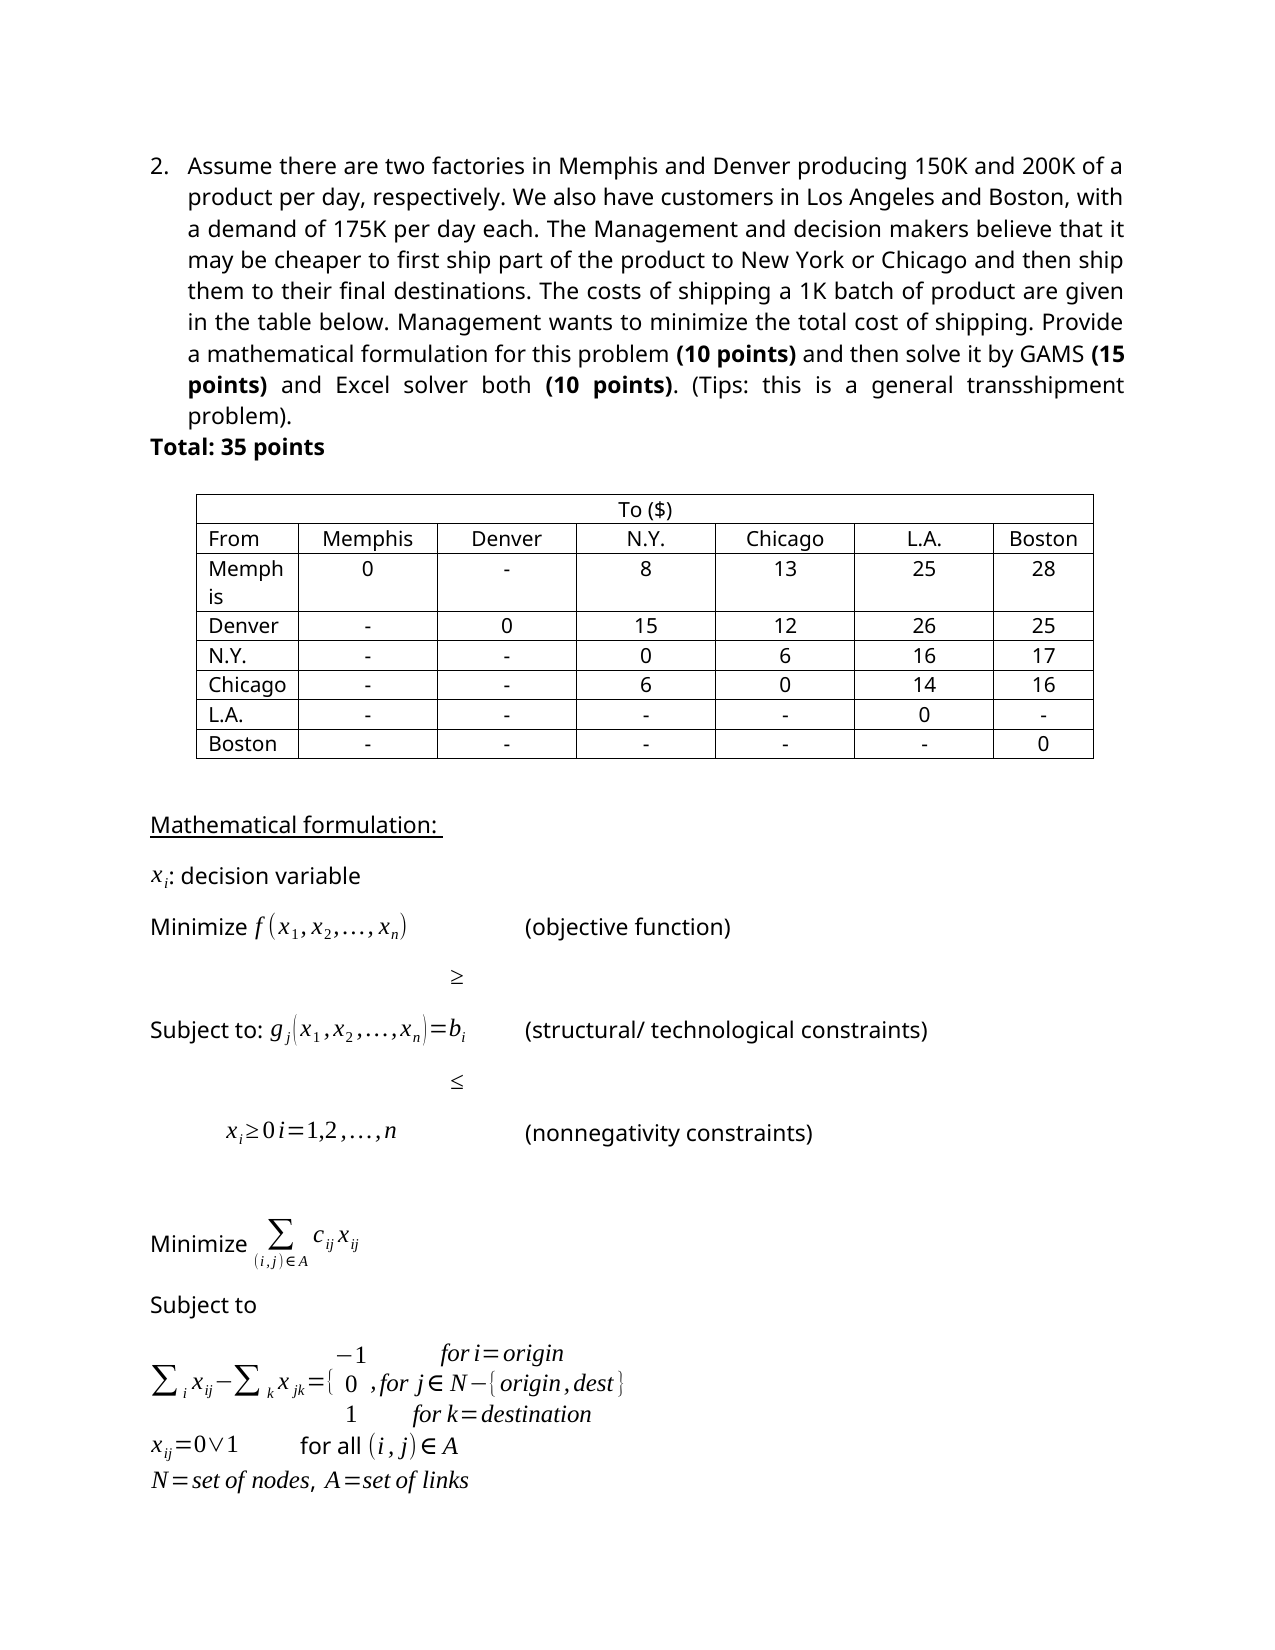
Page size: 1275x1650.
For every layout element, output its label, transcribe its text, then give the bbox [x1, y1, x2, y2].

table_cell 14 [855, 671, 993, 699]
table_cell 6 [716, 641, 854, 669]
table_cell 16 [994, 671, 1093, 699]
table_cell - [438, 641, 576, 669]
text : decision variable [150, 860, 1125, 892]
text Subject to: (structural/ technological constraints) [150, 1012, 1125, 1047]
table_cell 0 [438, 612, 576, 640]
table_cell - [299, 671, 437, 699]
table_cell 15 [577, 612, 715, 640]
table_cell Boston [994, 524, 1093, 553]
table_cell - [299, 730, 437, 758]
table_cell Memphis [299, 524, 437, 553]
table_cell Memphis [197, 554, 298, 611]
table_cell 12 [716, 612, 854, 640]
text Minimize [150, 1218, 1125, 1270]
table_cell 26 [855, 612, 993, 640]
table_cell 0 [577, 641, 715, 669]
table_cell 25 [994, 612, 1093, 640]
text for all [150, 1430, 1125, 1462]
table_cell 13 [716, 554, 854, 611]
table_cell - [438, 554, 576, 611]
table_cell 25 [855, 554, 993, 611]
table_cell L.A. [197, 700, 298, 728]
table_cell 16 [855, 641, 993, 669]
list Assume there are two factories in Memphis and Denver producing 150K and 200K of a product per day, respectively. We also have customers in Los Angeles and Boston, with a demand of 175K per day each. The Management and decision makers believe that it may be cheaper to first ship part of the product to New York or Chicago and then ship them to their final destinations. The costs of shipping a 1K batch of product are given in the table below. Management wants to minimize the total cost of shipping. Provide a mathematical formulation for this problem (10 points) and then solve it by GAMS (15 points) and Excel solver both (10 points). (Tips: this is a general transshipment problem). [150, 150, 1125, 431]
table_header To ($) [197, 495, 1093, 523]
text , [150, 1464, 1125, 1496]
table_cell 28 [994, 554, 1093, 611]
table_cell N.Y. [577, 524, 715, 553]
table_cell - [855, 730, 993, 758]
table_cell 0 [299, 554, 437, 611]
text (nonnegativity constraints) [150, 1117, 1125, 1148]
table_cell Chicago [197, 671, 298, 699]
table_cell Denver [197, 612, 298, 640]
table_cell Chicago [716, 524, 854, 553]
table_cell - [577, 700, 715, 728]
table_cell Denver [438, 524, 576, 553]
table_cell - [299, 612, 437, 640]
table_cell 6 [577, 671, 715, 699]
text Mathematical formulation: [150, 809, 1125, 841]
text Subject to [150, 1289, 1125, 1320]
table_cell L.A. [855, 524, 993, 553]
table_cell - [994, 700, 1093, 728]
table_cell - [438, 730, 576, 758]
table_cell From [197, 524, 298, 553]
table_cell - [438, 700, 576, 728]
table_cell - [577, 730, 715, 758]
table_cell - [438, 671, 576, 699]
table_cell - [716, 700, 854, 728]
table_cell - [299, 700, 437, 728]
text Minimize (objective function) [150, 911, 1125, 943]
text Total: 35 points [150, 431, 1125, 462]
table_cell 8 [577, 554, 715, 611]
table_cell 0 [716, 671, 854, 699]
table_cell N.Y. [197, 641, 298, 669]
table_cell 17 [994, 641, 1093, 669]
table_cell Boston [197, 730, 298, 758]
table_cell - [716, 730, 854, 758]
table_cell - [299, 641, 437, 669]
table_cell 0 [855, 700, 993, 728]
table_cell 0 [994, 730, 1093, 758]
